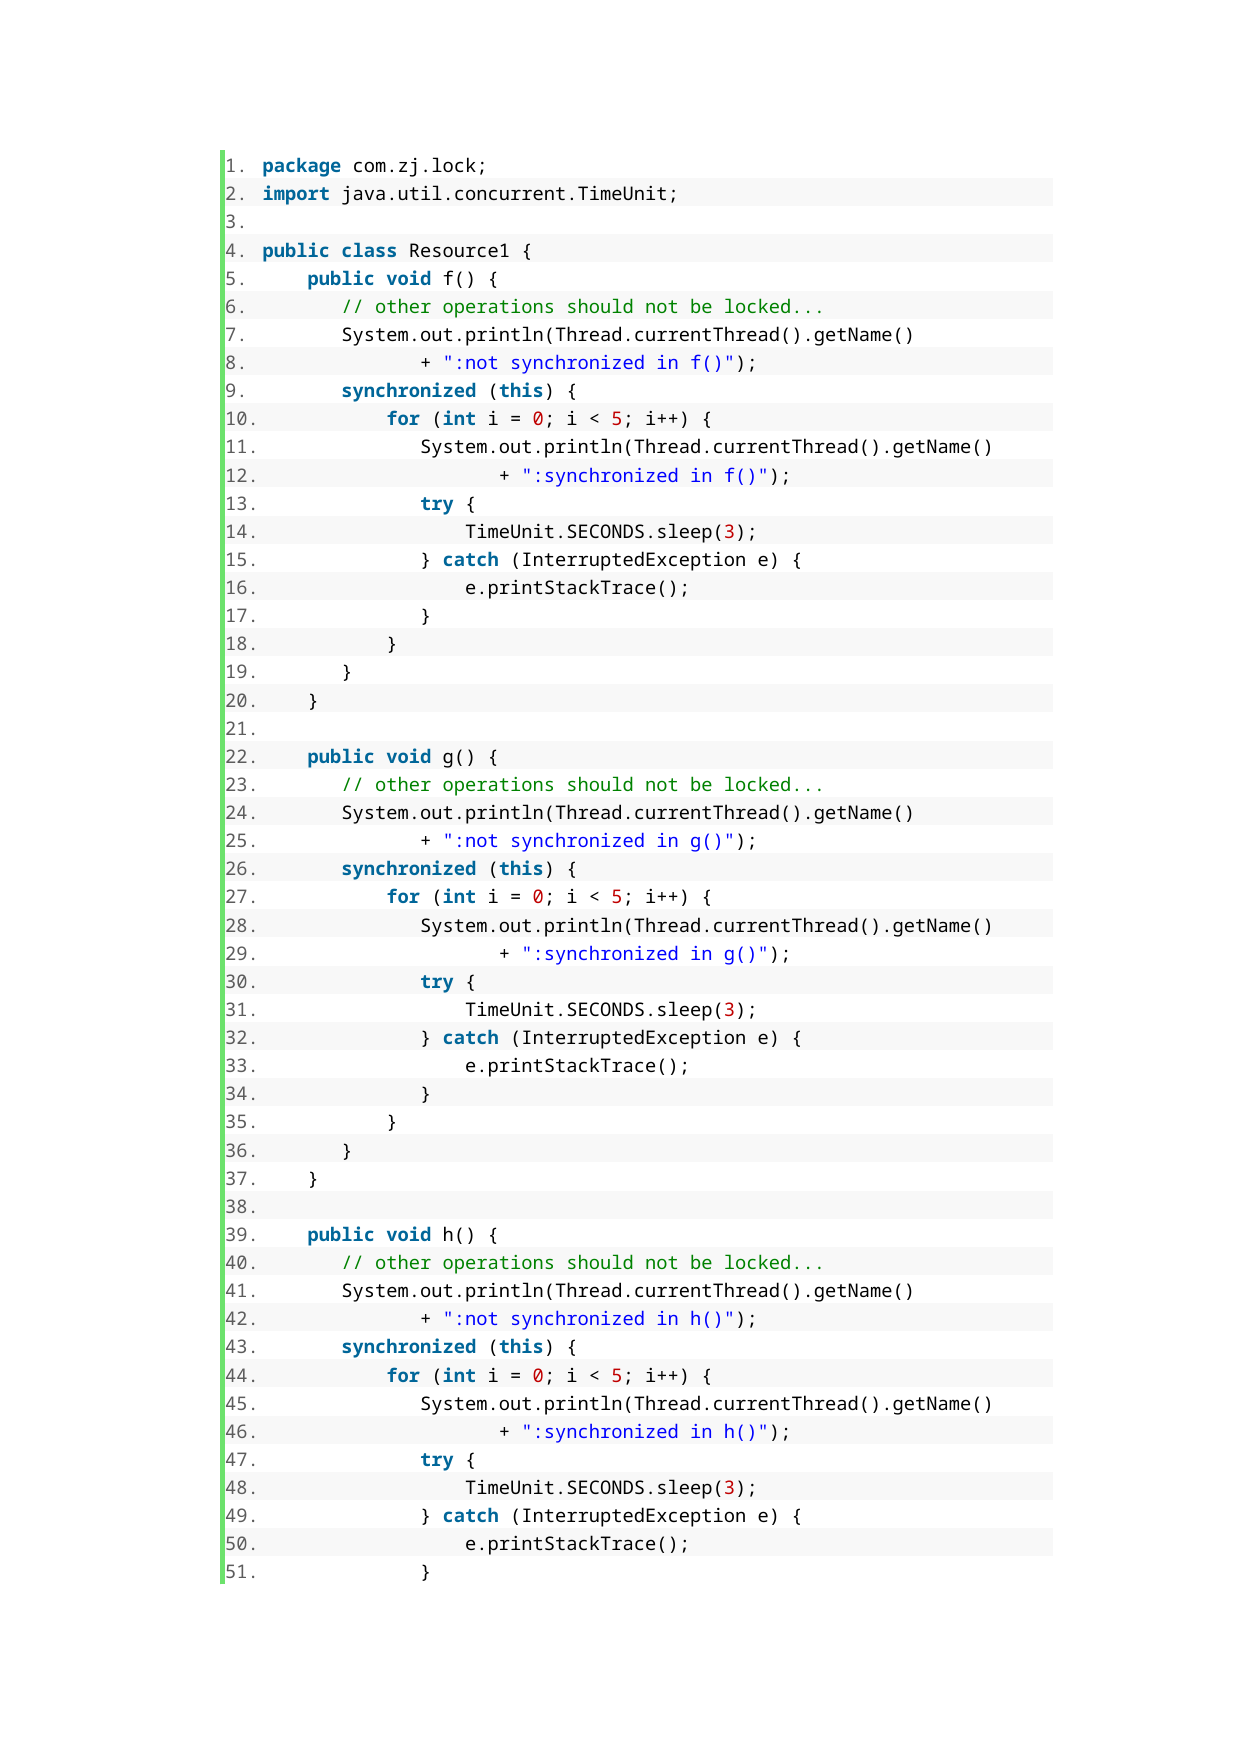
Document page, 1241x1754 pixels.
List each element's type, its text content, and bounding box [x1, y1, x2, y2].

list } [225, 628, 1053, 656]
list System.out.println(Thread.currentThread().getName() [225, 1387, 1053, 1416]
list System.out.println(Thread.currentThread().getName() [225, 319, 1053, 347]
list + ":not synchronized in g()"); [225, 825, 1053, 853]
list } [225, 1078, 1053, 1106]
list try { [225, 1444, 1053, 1472]
list System.out.println(Thread.currentThread().getName() [225, 431, 1053, 459]
list } [225, 1106, 1053, 1134]
list for (int i = 0; i < 5; i++) { [225, 1359, 1053, 1387]
list + ":synchronized in f()"); [225, 459, 1053, 487]
list // other operations should not be locked... [225, 291, 1053, 319]
list System.out.println(Thread.currentThread().getName() [225, 1275, 1053, 1303]
list // other operations should not be locked... [225, 1247, 1053, 1275]
list TimeUnit.SECONDS.sleep(3); [225, 994, 1053, 1022]
list public void h() { [225, 1219, 1053, 1247]
list e.printStackTrace(); [225, 1050, 1053, 1078]
list } catch (InterruptedException e) { [225, 1022, 1053, 1050]
list + ":synchronized in h()"); [225, 1416, 1053, 1444]
list public void g() { [225, 741, 1053, 769]
list synchronized (this) { [225, 1331, 1053, 1359]
list } [225, 1134, 1053, 1162]
list synchronized (this) { [225, 375, 1053, 403]
list } [225, 600, 1053, 628]
list + ":synchronized in g()"); [225, 937, 1053, 966]
list } [225, 1556, 1053, 1584]
list public void f() { [225, 262, 1053, 291]
list } catch (InterruptedException e) { [225, 1500, 1053, 1528]
list for (int i = 0; i < 5; i++) { [225, 881, 1053, 909]
list System.out.println(Thread.currentThread().getName() [225, 909, 1053, 937]
list } [225, 684, 1053, 712]
list try { [225, 966, 1053, 994]
list System.out.println(Thread.currentThread().getName() [225, 797, 1053, 825]
list + ":not synchronized in h()"); [225, 1303, 1053, 1331]
list } [225, 656, 1053, 684]
list package com.zj.lock; [225, 150, 1053, 178]
list // other operations should not be locked... [225, 769, 1053, 797]
list } [225, 1162, 1053, 1191]
list e.printStackTrace(); [225, 572, 1053, 600]
list import java.util.concurrent.TimeUnit; [225, 178, 1053, 206]
list try { [225, 487, 1053, 516]
list public class Resource1 { [225, 234, 1053, 262]
list synchronized (this) { [225, 853, 1053, 881]
list } catch (InterruptedException e) { [225, 544, 1053, 572]
list for (int i = 0; i < 5; i++) { [225, 403, 1053, 431]
list TimeUnit.SECONDS.sleep(3); [225, 1472, 1053, 1500]
list TimeUnit.SECONDS.sleep(3); [225, 516, 1053, 544]
list + ":not synchronized in f()"); [225, 347, 1053, 375]
list e.printStackTrace(); [225, 1528, 1053, 1556]
